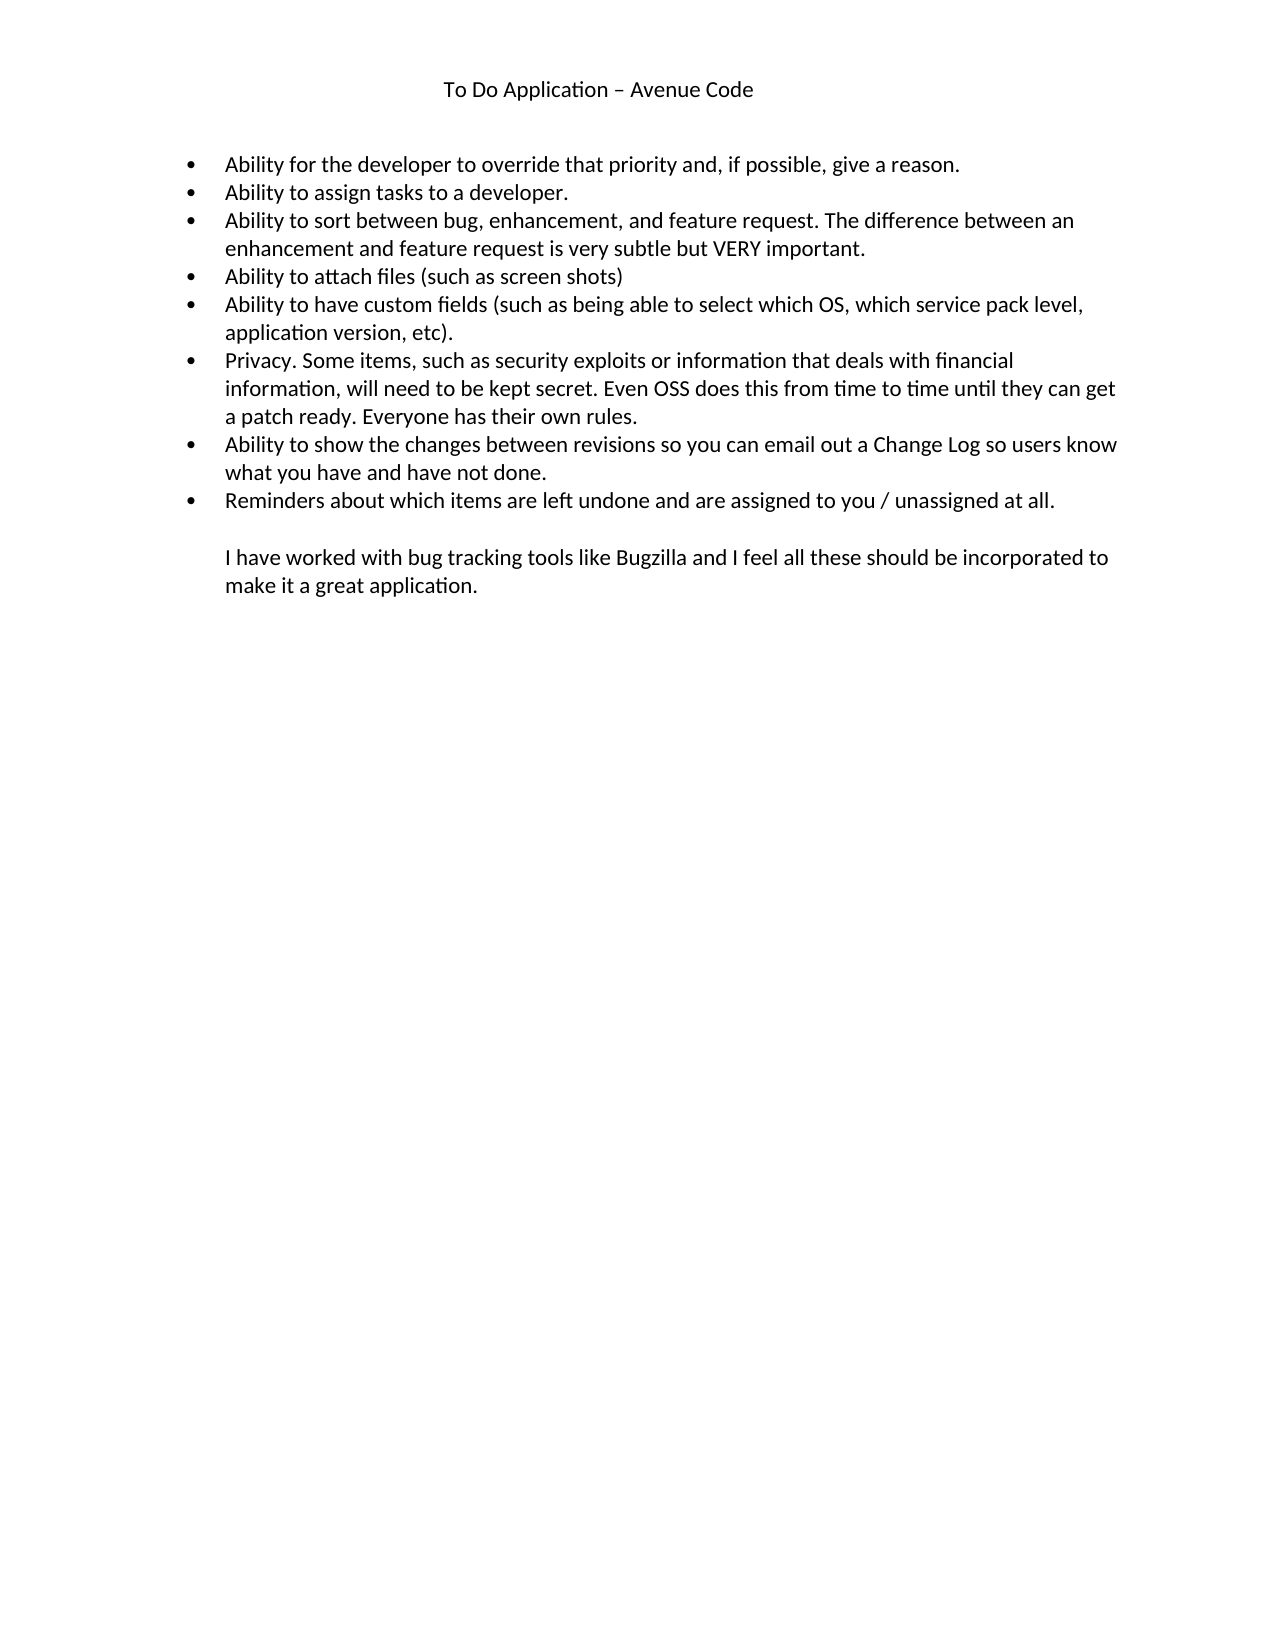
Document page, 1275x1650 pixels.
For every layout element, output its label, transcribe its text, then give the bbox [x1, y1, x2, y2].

list Ability for the developer to override that priority and, if possible, give a reason. [187, 150, 1125, 178]
list Ability to assign tasks to a developer. [187, 178, 1125, 206]
list Privacy. Some items, such as security exploits or information that deals with financial information, will need to be kept secret. Even OSS does this from time to time until they can get a patch ready. Everyone has their own rules. [187, 346, 1125, 430]
text I have worked with bug tracking tools like Bugzilla and I feel all these should be incorporated to make it a great application. [225, 543, 1125, 599]
list Reminders about which items are left undone and are assigned to you / unassigned at all. [187, 486, 1125, 514]
list Ability to attach files (such as screen shots) [187, 262, 1125, 290]
list Ability to show the changes between revisions so you can email out a Change Log so users know what you have and have not done. [187, 430, 1125, 486]
list Ability to have custom fields (such as being able to select which OS, which service pack level, application version, etc). [187, 290, 1125, 346]
list Ability to sort between bug, enhancement, and feature request. The difference between an enhancement and feature request is very subtle but VERY important. [187, 206, 1125, 262]
